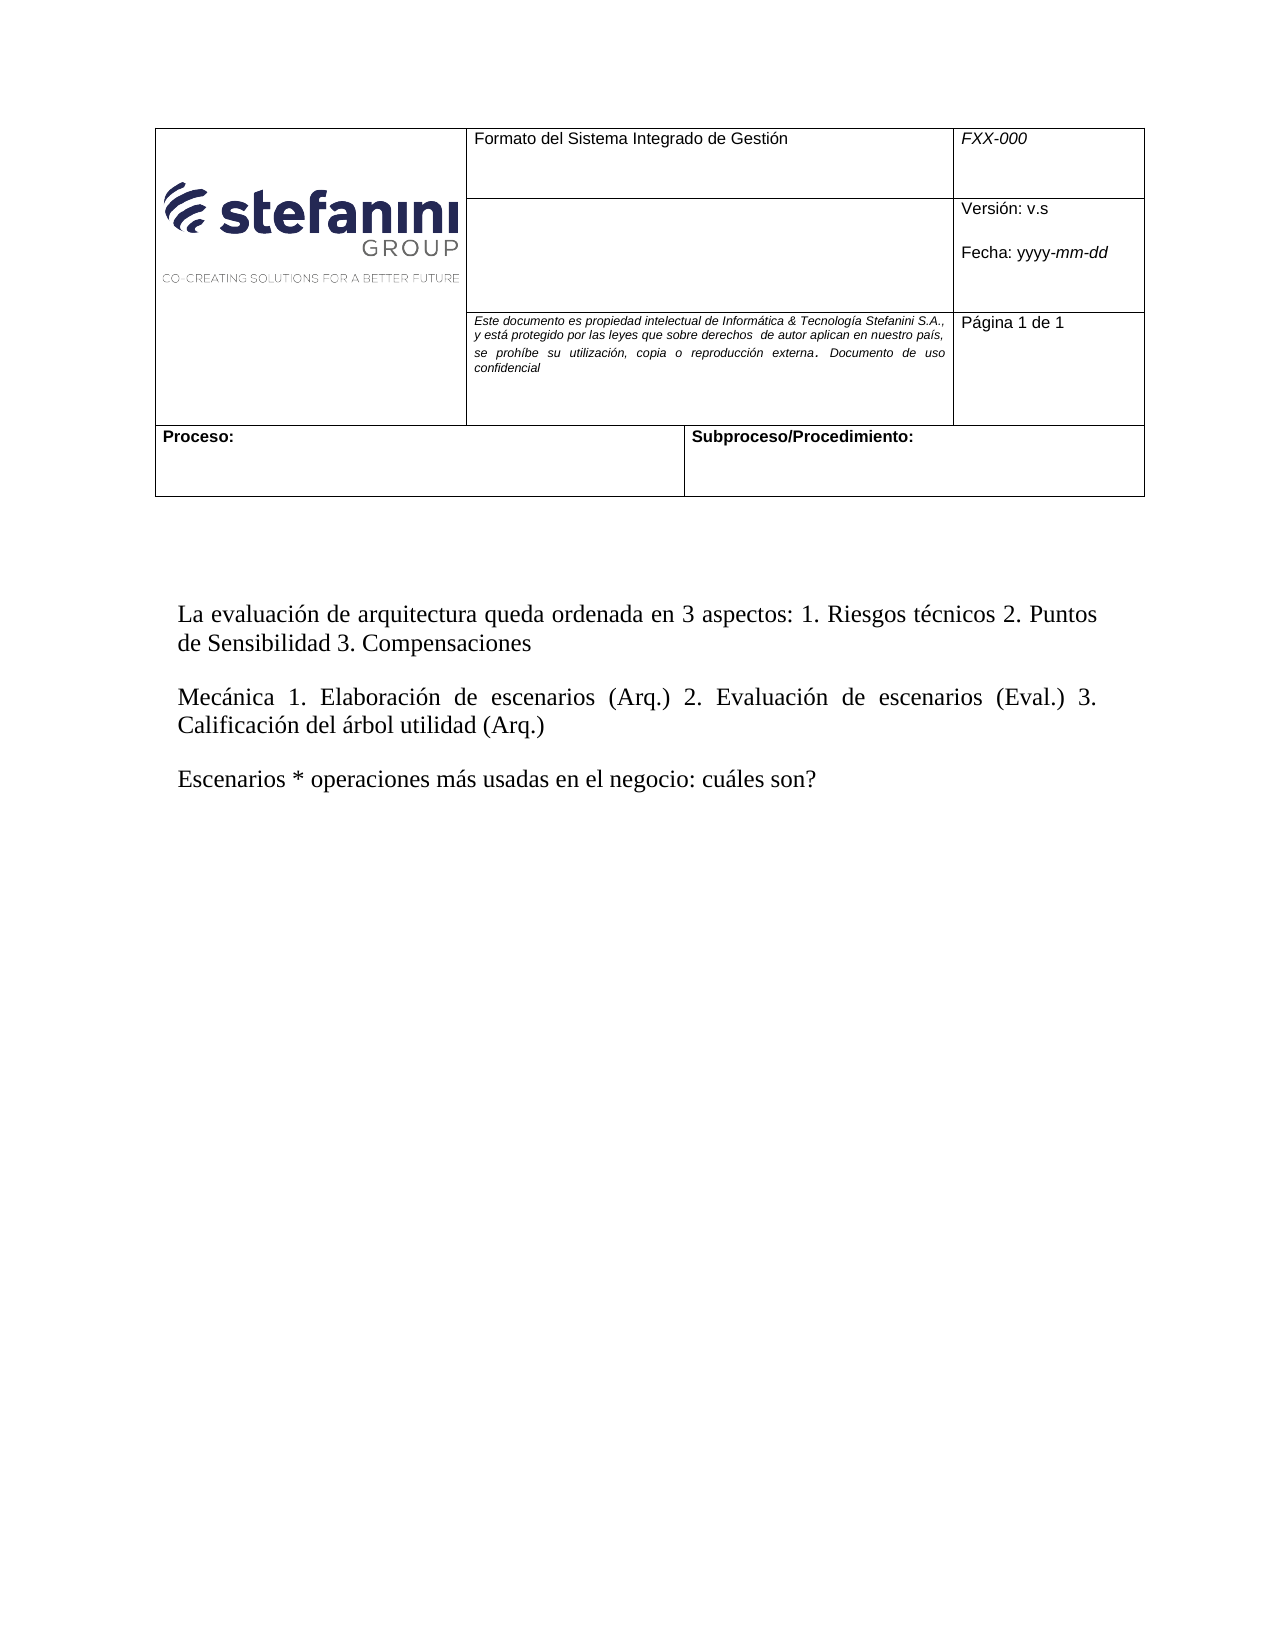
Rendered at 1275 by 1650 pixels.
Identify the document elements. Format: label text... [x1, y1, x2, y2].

text Mecánica 1. Elaboración de escenarios (Arq.) 2. Evaluación de escenarios (Eval.) 3. Calificación del árbol utilidad (Arq.) [177, 682, 1098, 739]
text Escenarios * operaciones más usadas en el negocio: cuáles son? [177, 764, 1098, 793]
picture [162, 182, 460, 286]
text La evaluación de arquitectura queda ordenada en 3 aspectos: 1. Riesgos técnicos 2. Puntos de Sensibilidad 3. Compensaciones [177, 599, 1098, 657]
